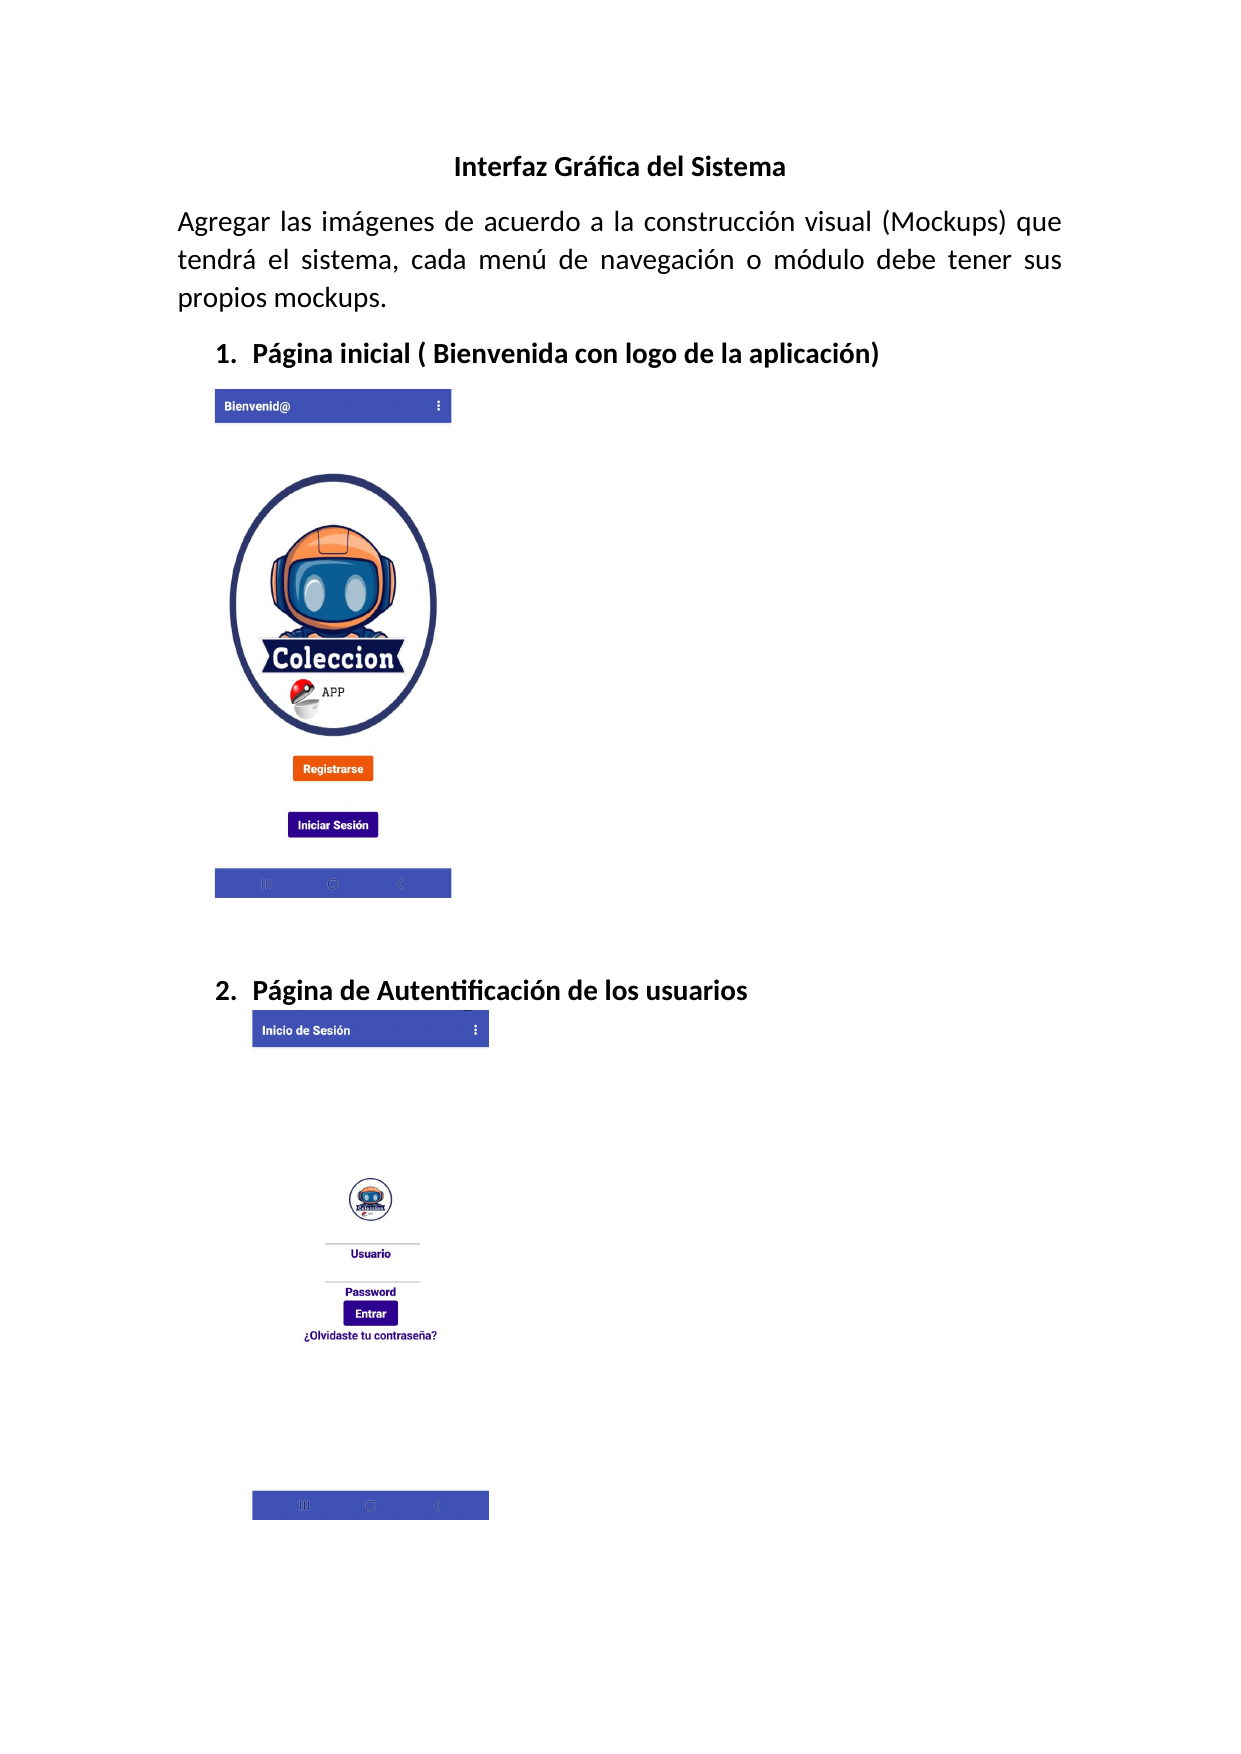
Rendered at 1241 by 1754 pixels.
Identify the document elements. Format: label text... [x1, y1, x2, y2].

picture [252, 1010, 489, 1520]
text Interfaz Gráfica del Sistema [177, 148, 1063, 183]
list Página inicial ( Bienvenida con logo de la aplicación) [215, 335, 1063, 370]
list Página de Autentificación de los usuarios [215, 972, 1063, 1007]
text Agregar las imágenes de acuerdo a la construcción visual (Mockups) que tendrá el sistema, cada menú de navegación o módulo debe tener sus propios mockups. [177, 203, 1063, 315]
picture [214, 389, 452, 898]
